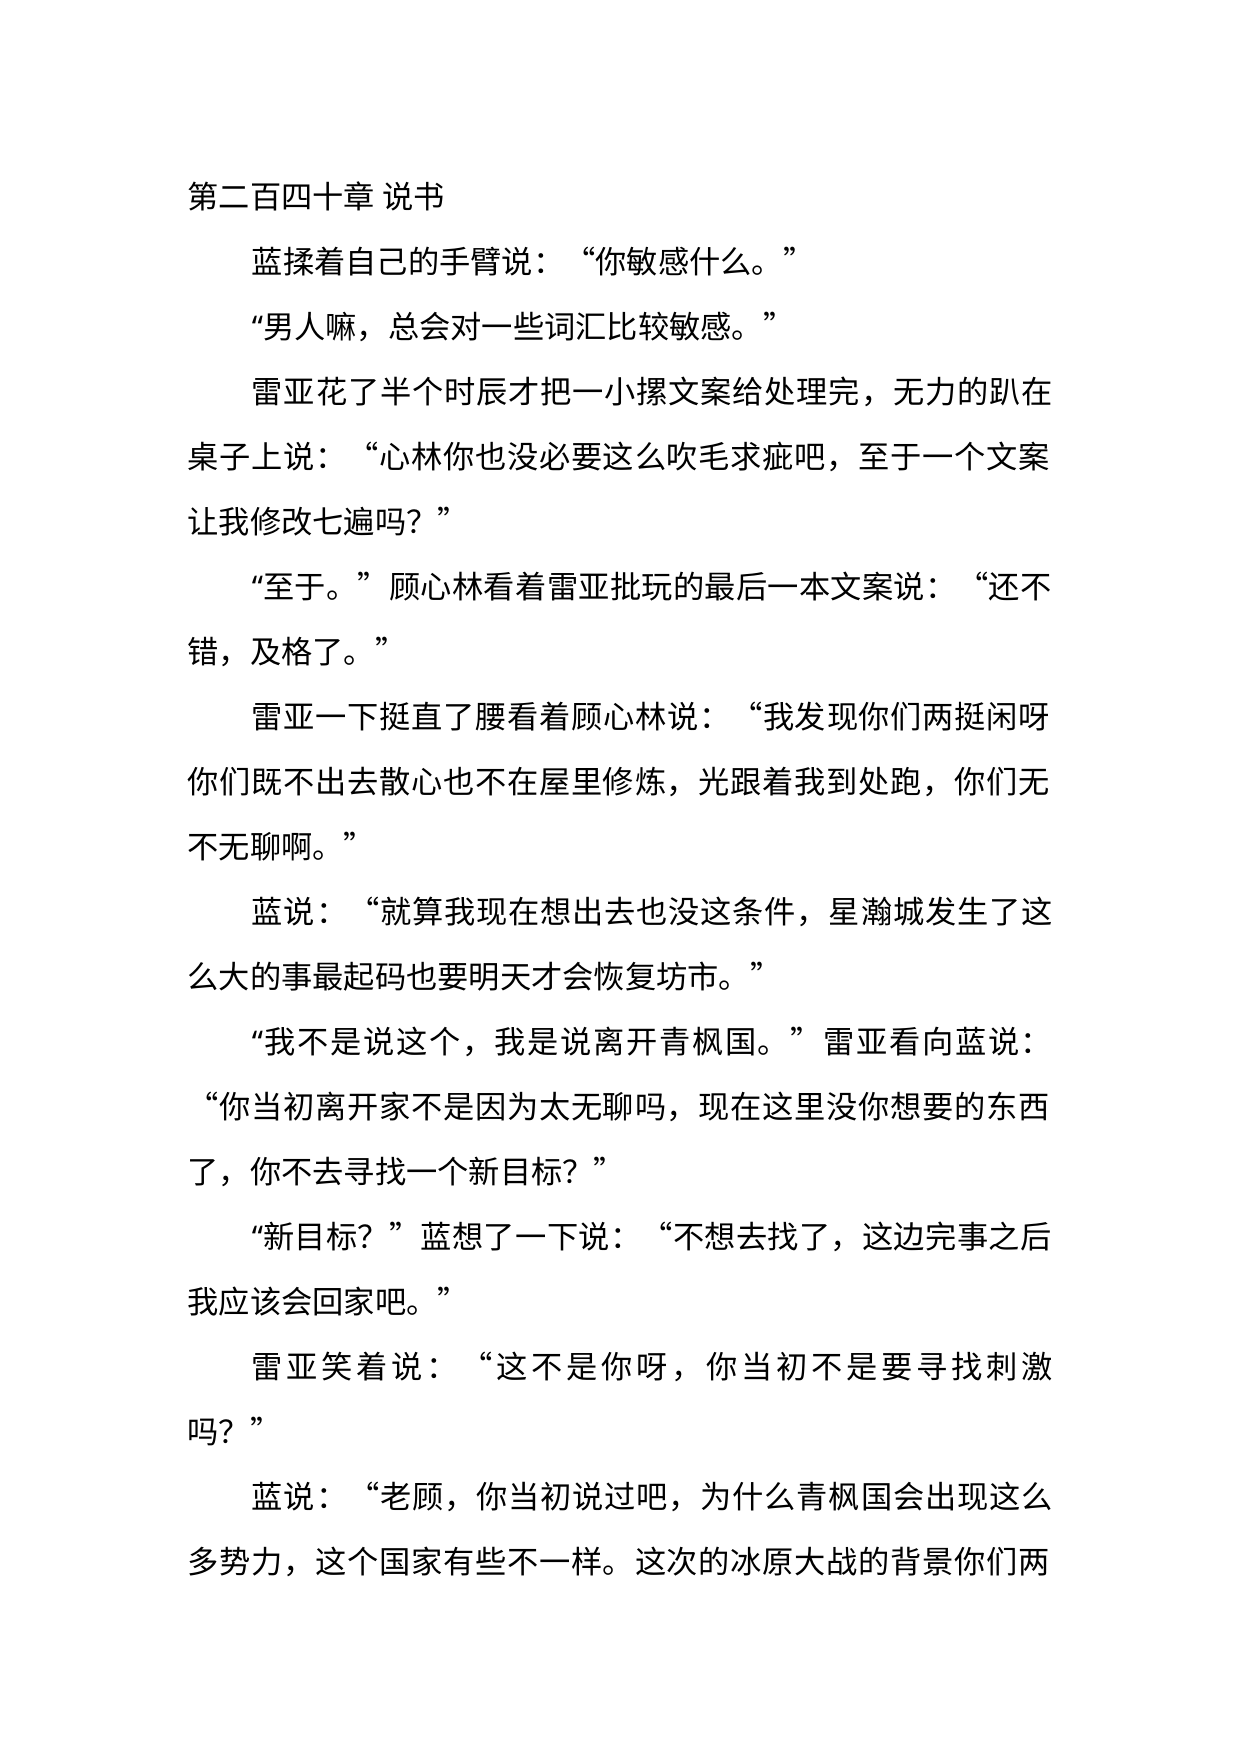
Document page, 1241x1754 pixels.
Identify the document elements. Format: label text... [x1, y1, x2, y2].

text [187, 1462, 1053, 1592]
text “新目标？”蓝想了一下说：“不想去找了，这边完事之后我应该会回家吧。” [187, 1202, 1053, 1332]
text 雷亚花了半个时辰才把一小摞文案给处理完，无力的趴在桌子上说：“心林你也没必要这么吹毛求疵吧，至于一个文案让我修改七遍吗？” [187, 357, 1053, 552]
text 第二百四十章 说书 [187, 162, 1053, 227]
text 蓝说：“就算我现在想出去也没这条件，星瀚城发生了这么大的事最起码也要明天才会恢复坊市。” [187, 877, 1053, 1007]
text “至于。”顾心林看着雷亚批玩的最后一本文案说：“还不错，及格了。” [187, 552, 1053, 682]
text “我不是说这个，我是说离开青枫国。”雷亚看向蓝说：“你当初离开家不是因为太无聊吗，现在这里没你想要的东西了，你不去寻找一个新目标？” [187, 1007, 1053, 1202]
text 蓝揉着自己的手臂说：“你敏感什么。” [187, 227, 1053, 292]
text 雷亚笑着说：“这不是你呀，你当初不是要寻找刺激吗？” [187, 1332, 1053, 1462]
text 雷亚一下挺直了腰看着顾心林说：“我发现你们两挺闲呀，你们既不出去散心也不在屋里修炼，光跟着我到处跑，你们无不无聊啊。” [187, 682, 1053, 877]
text “男人嘛，总会对一些词汇比较敏感。” [187, 292, 1053, 357]
